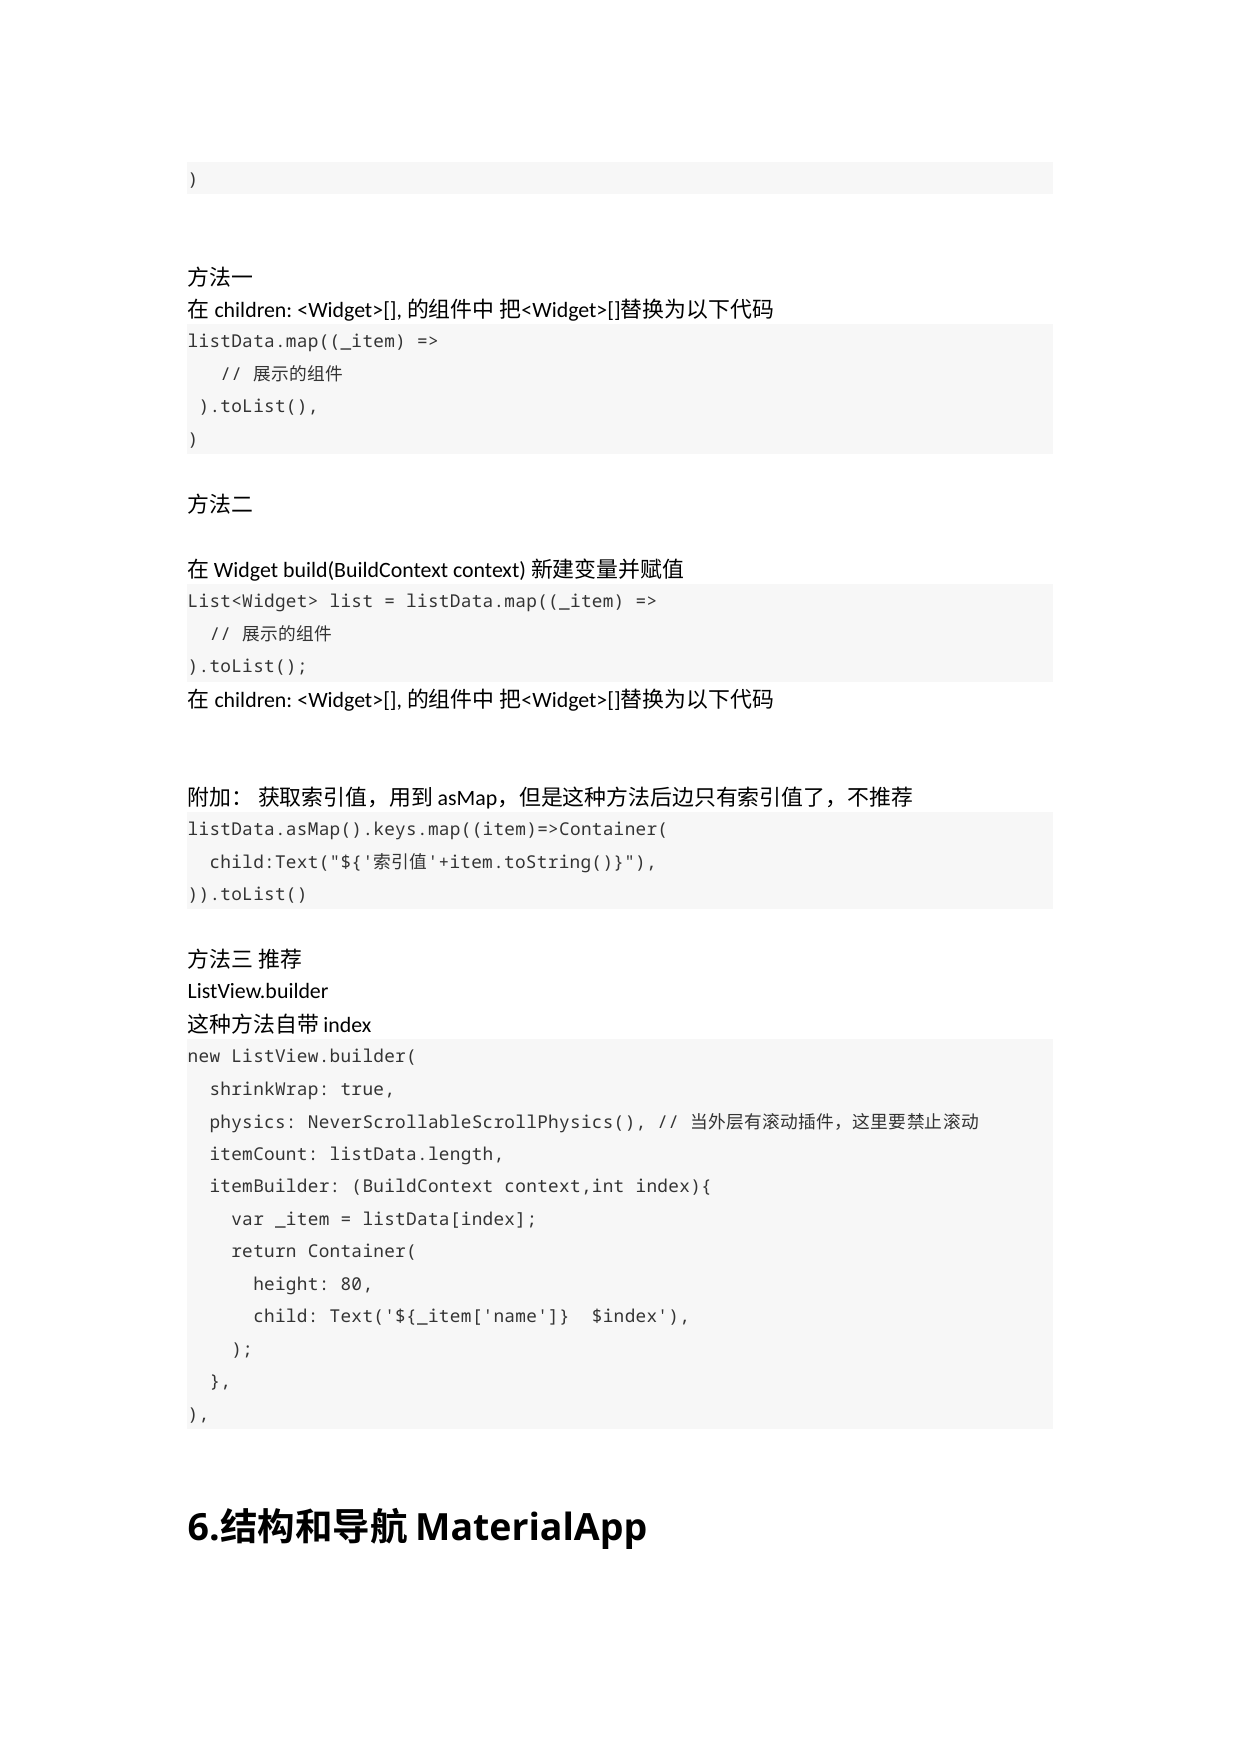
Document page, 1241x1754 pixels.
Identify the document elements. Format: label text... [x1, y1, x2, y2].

text 在 children: <Widget>[], 的组件中 把<Widget>[]替换为以下代码 [187, 292, 1053, 324]
text ListView.builder [187, 974, 1053, 1007]
text 方法三 推荐 [187, 942, 1053, 974]
text 在Widget build(BuildContext context) 新建变量并赋值 [187, 552, 1053, 584]
text List<Widget> list = listData.map((_item) => // 展示的组件 ).toList(); [187, 584, 1053, 682]
text 方法一 [187, 259, 1053, 292]
text 这种方法自带index [187, 1007, 1053, 1039]
text listData.map((_item) => // 展示的组件 ).toList(), [187, 324, 1053, 422]
text ) [187, 422, 1053, 454]
text ) [187, 162, 1053, 194]
text 方法二 [187, 487, 1053, 519]
subtitle 结构和导航MaterialApp [187, 1491, 1053, 1556]
text listData.asMap().keys.map((item)=>Container( child:Text("${'索引值'+item.toString()}"), )).toList() [187, 812, 1053, 909]
text new ListView.builder( shrinkWrap: true, physics: NeverScrollableScrollPhysics(), // 当外层有滚动插件，这里要禁止滚动 itemCount: listData.length, itemBuilder: (BuildContext context,int index){ var _item = listData[index]; return Container( height: 80, child: Text('${_item['name']} $index'), ); }, ), [187, 1039, 1053, 1429]
text 在 children: <Widget>[], 的组件中 把<Widget>[]替换为以下代码 [187, 682, 1053, 714]
list 附加： 获取索引值，用到asMap，但是这种方法后边只有索引值了，不推荐 [187, 779, 1053, 812]
